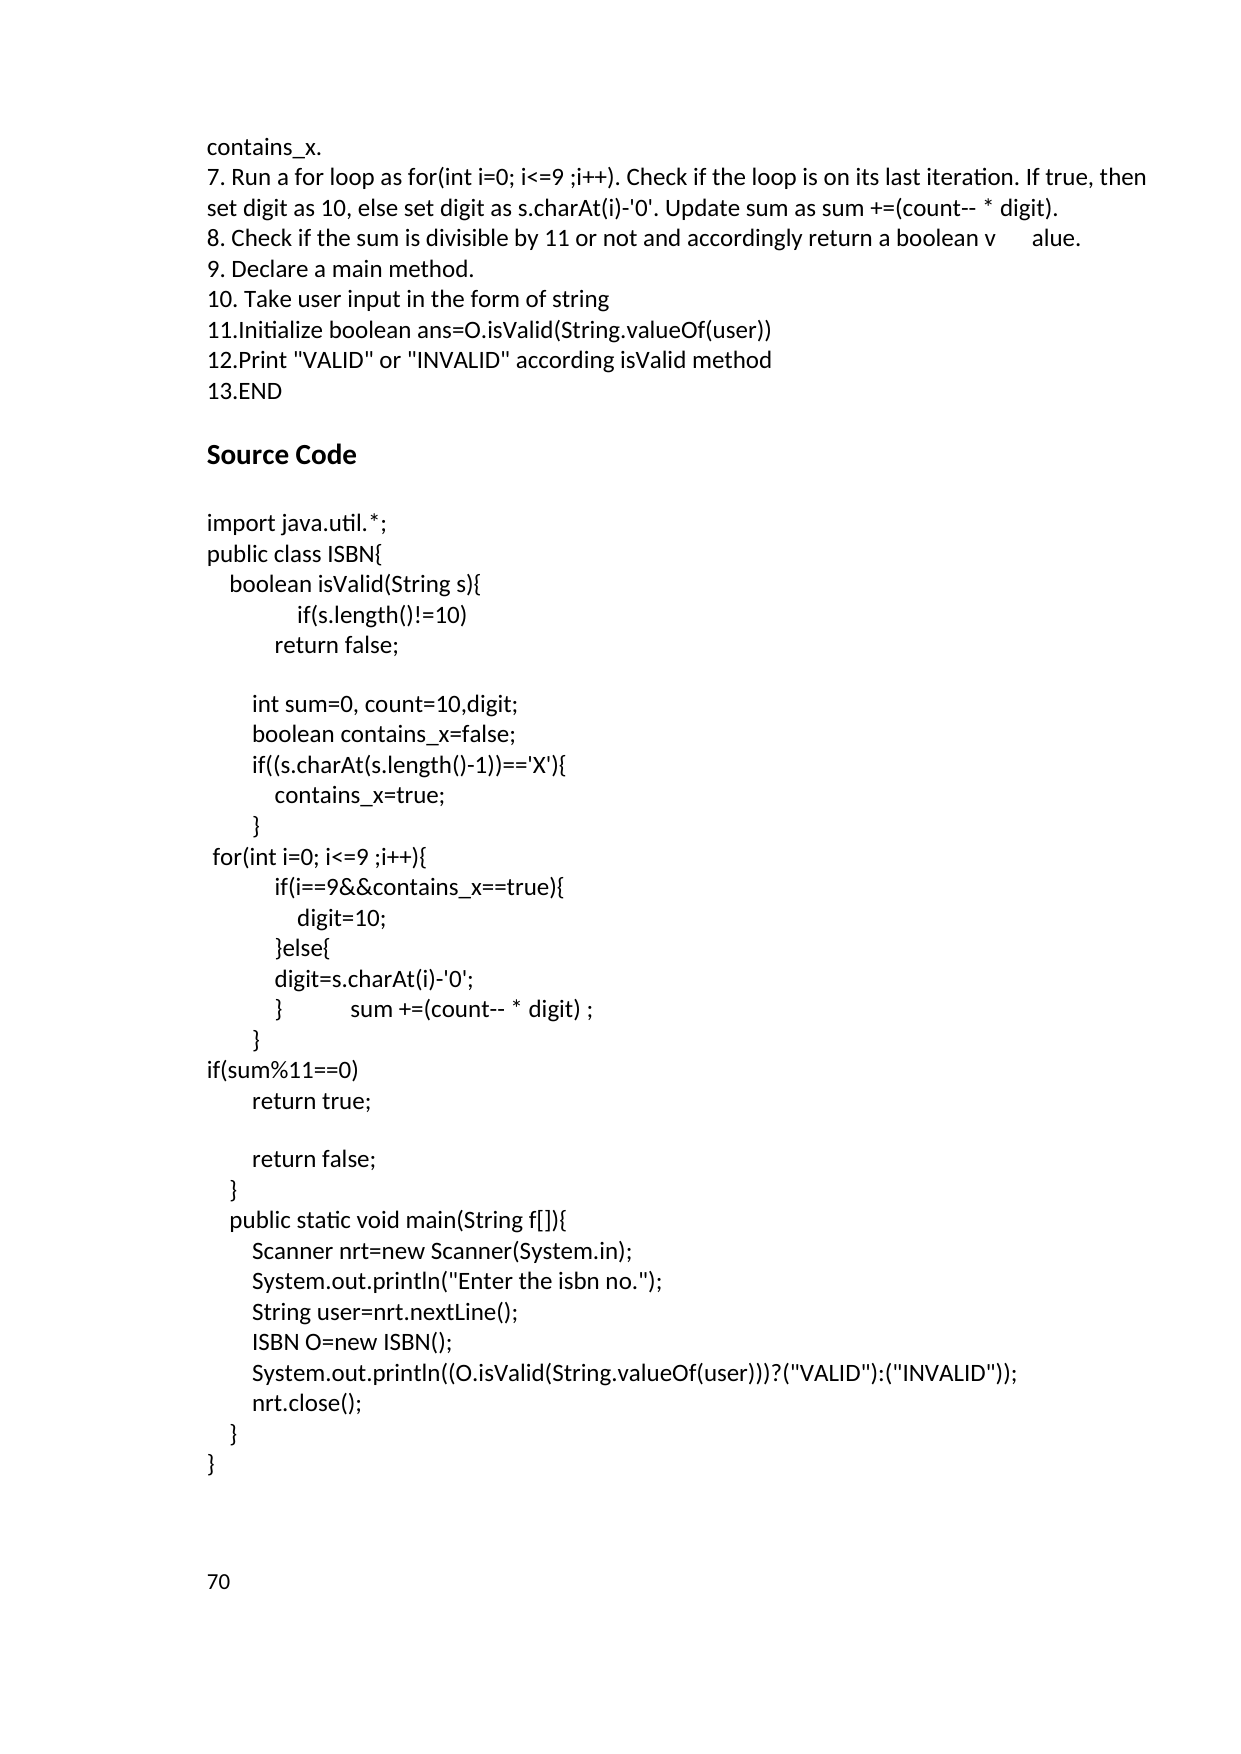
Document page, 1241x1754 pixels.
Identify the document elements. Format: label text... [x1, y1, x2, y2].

text 10. Take user input in the form of string [207, 284, 1181, 314]
text if(sum%11==0) [207, 1054, 1181, 1085]
text 13.END [207, 375, 1181, 406]
text contains_x. [207, 131, 1181, 162]
text 11.Initialize boolean ans=O.isValid(String.valueOf(user)) [207, 314, 1181, 345]
text } [207, 1024, 1181, 1054]
text public static void main(String f[]){ [207, 1204, 1181, 1235]
text Source Code [207, 436, 1181, 472]
text boolean contains_x=false; [207, 719, 1181, 749]
text return false; [207, 1143, 1181, 1174]
text digit=10; [207, 902, 1181, 932]
text Scanner nrt=new Scanner(System.in); [207, 1235, 1181, 1266]
text } [207, 1418, 1181, 1449]
text int sum=0, count=10,digit; [207, 688, 1181, 719]
text digit=s.charAt(i)-'0'; [207, 963, 1181, 993]
text } [207, 1174, 1181, 1204]
text 7. Run a for loop as for(int i=0; i<=9 ;i++). Check if the loop is on its last iteration. If true, then set digit as 10, else set digit as s.charAt(i)-'0'. Update sum as sum +=(count-- * digit). [207, 162, 1181, 223]
text for(int i=0; i<=9 ;i++){ [207, 841, 1181, 871]
text System.out.println((O.isValid(String.valueOf(user)))?("VALID"):("INVALID")); [207, 1357, 1181, 1388]
text import java.util.*; [207, 507, 1181, 538]
text }else{ [207, 932, 1181, 963]
text 9. Declare a main method. [207, 253, 1181, 284]
text nrt.close(); [207, 1388, 1181, 1418]
text System.out.println("Enter the isbn no."); [207, 1266, 1181, 1296]
text 12.Print "VALID" or "INVALID" according isValid method [207, 345, 1181, 375]
text 8. Check if the sum is divisible by 11 or not and accordingly return a boolean v alue. [207, 223, 1181, 253]
text return true; [207, 1085, 1181, 1115]
text } [207, 810, 1181, 841]
text public class ISBN{ [207, 538, 1181, 568]
text String user=nrt.nextLine(); [207, 1296, 1181, 1327]
text } sum +=(count-- * digit) ; [207, 993, 1181, 1024]
text } [207, 1449, 1181, 1479]
text boolean isValid(String s){ [207, 568, 1181, 599]
text if(s.length()!=10) [207, 599, 1181, 629]
text if(i==9&&contains_x==true){ [207, 871, 1181, 902]
text contains_x=true; [207, 780, 1181, 810]
text return false; [207, 629, 1181, 660]
text if((s.charAt(s.length()-1))=='X'){ [207, 749, 1181, 780]
text ISBN O=new ISBN(); [207, 1327, 1181, 1357]
